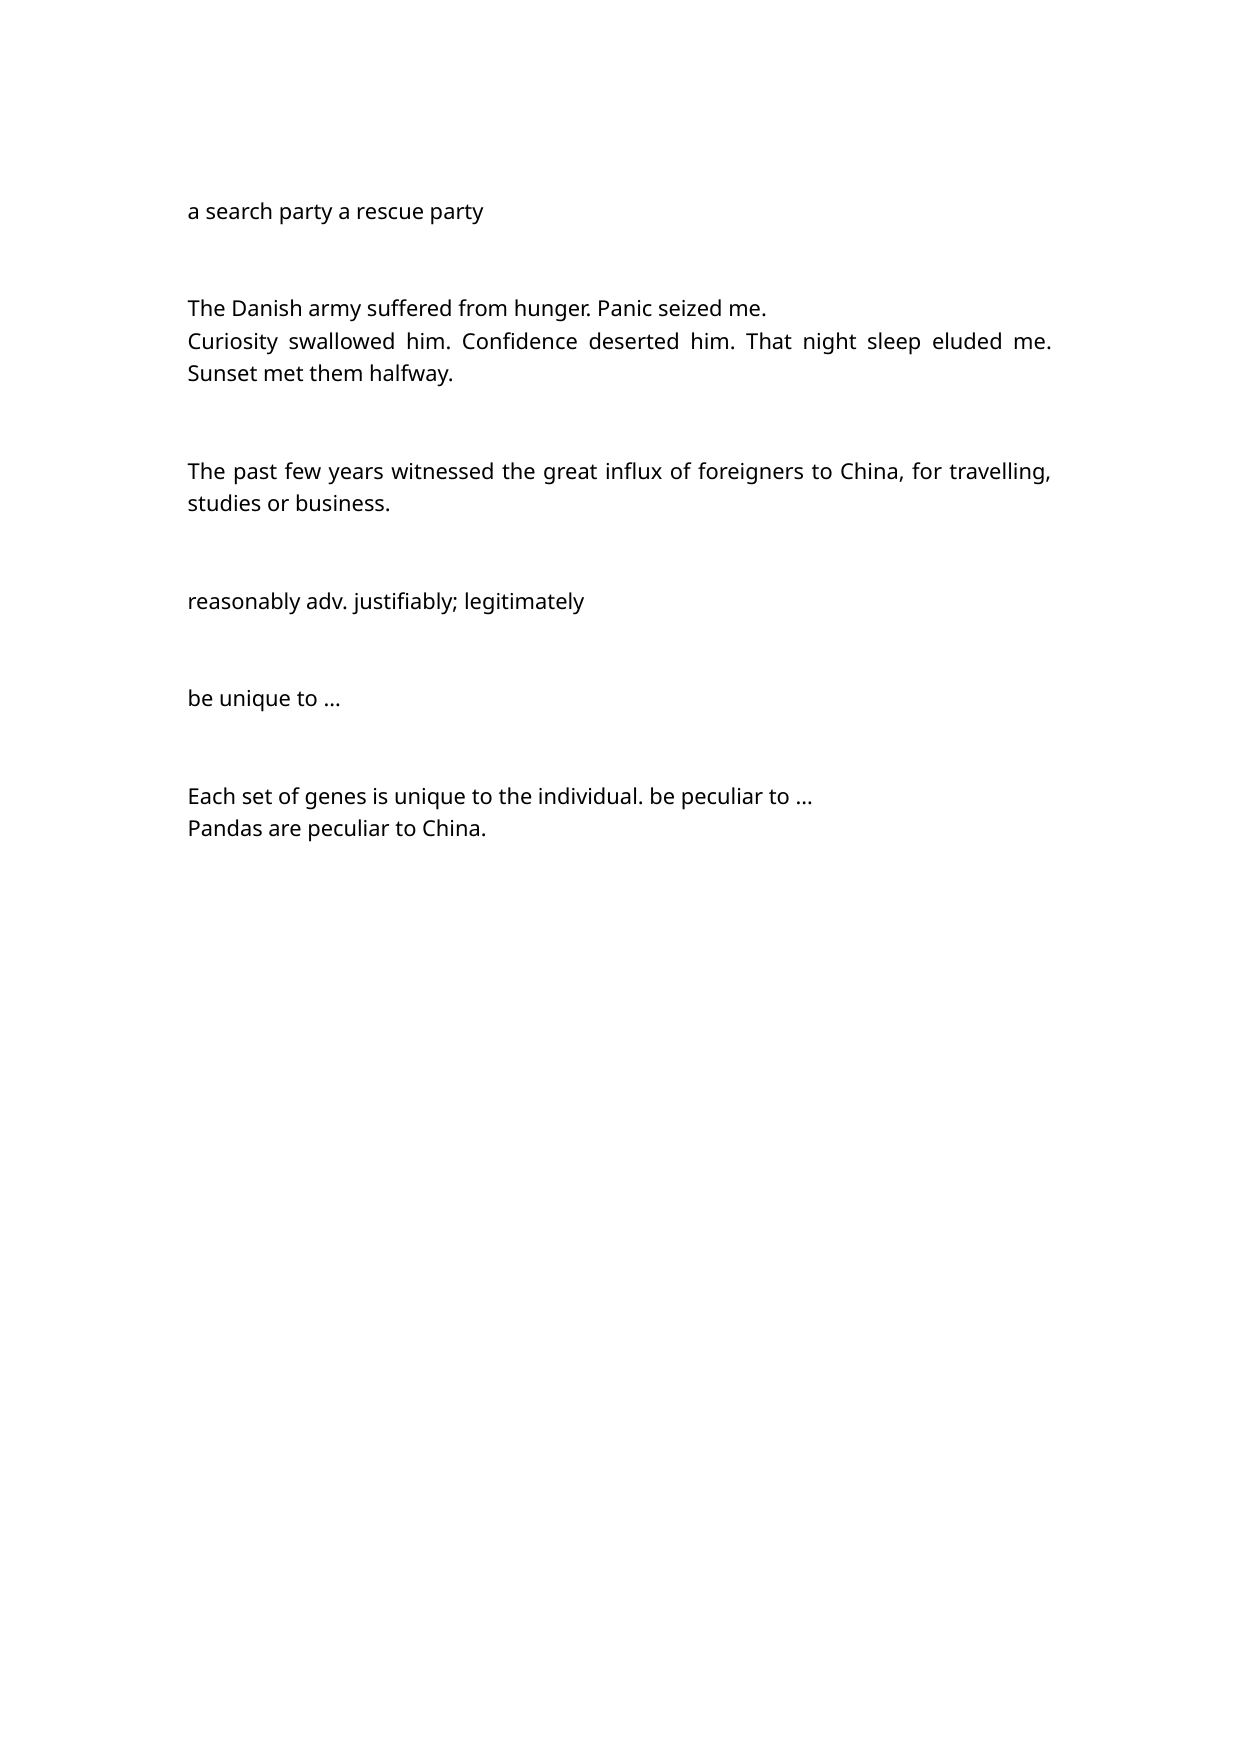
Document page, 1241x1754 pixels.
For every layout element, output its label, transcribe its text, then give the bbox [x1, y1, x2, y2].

text be unique to … [187, 682, 1053, 714]
text Curiosity swallowed him. Confidence deserted him. That night sleep eluded me. Sunset met them halfway. [187, 324, 1053, 389]
text reasonably adv. justifiably; legitimately [187, 584, 1053, 617]
text The past few years witnessed the great influx of foreigners to China, for travelling, studies or business. [187, 454, 1053, 519]
text Each set of genes is unique to the individual. be peculiar to … [187, 779, 1053, 812]
text a search party a rescue party [187, 194, 1053, 227]
text Pandas are peculiar to China. [187, 812, 1053, 844]
text The Danish army suffered from hunger. Panic seized me. [187, 292, 1053, 324]
